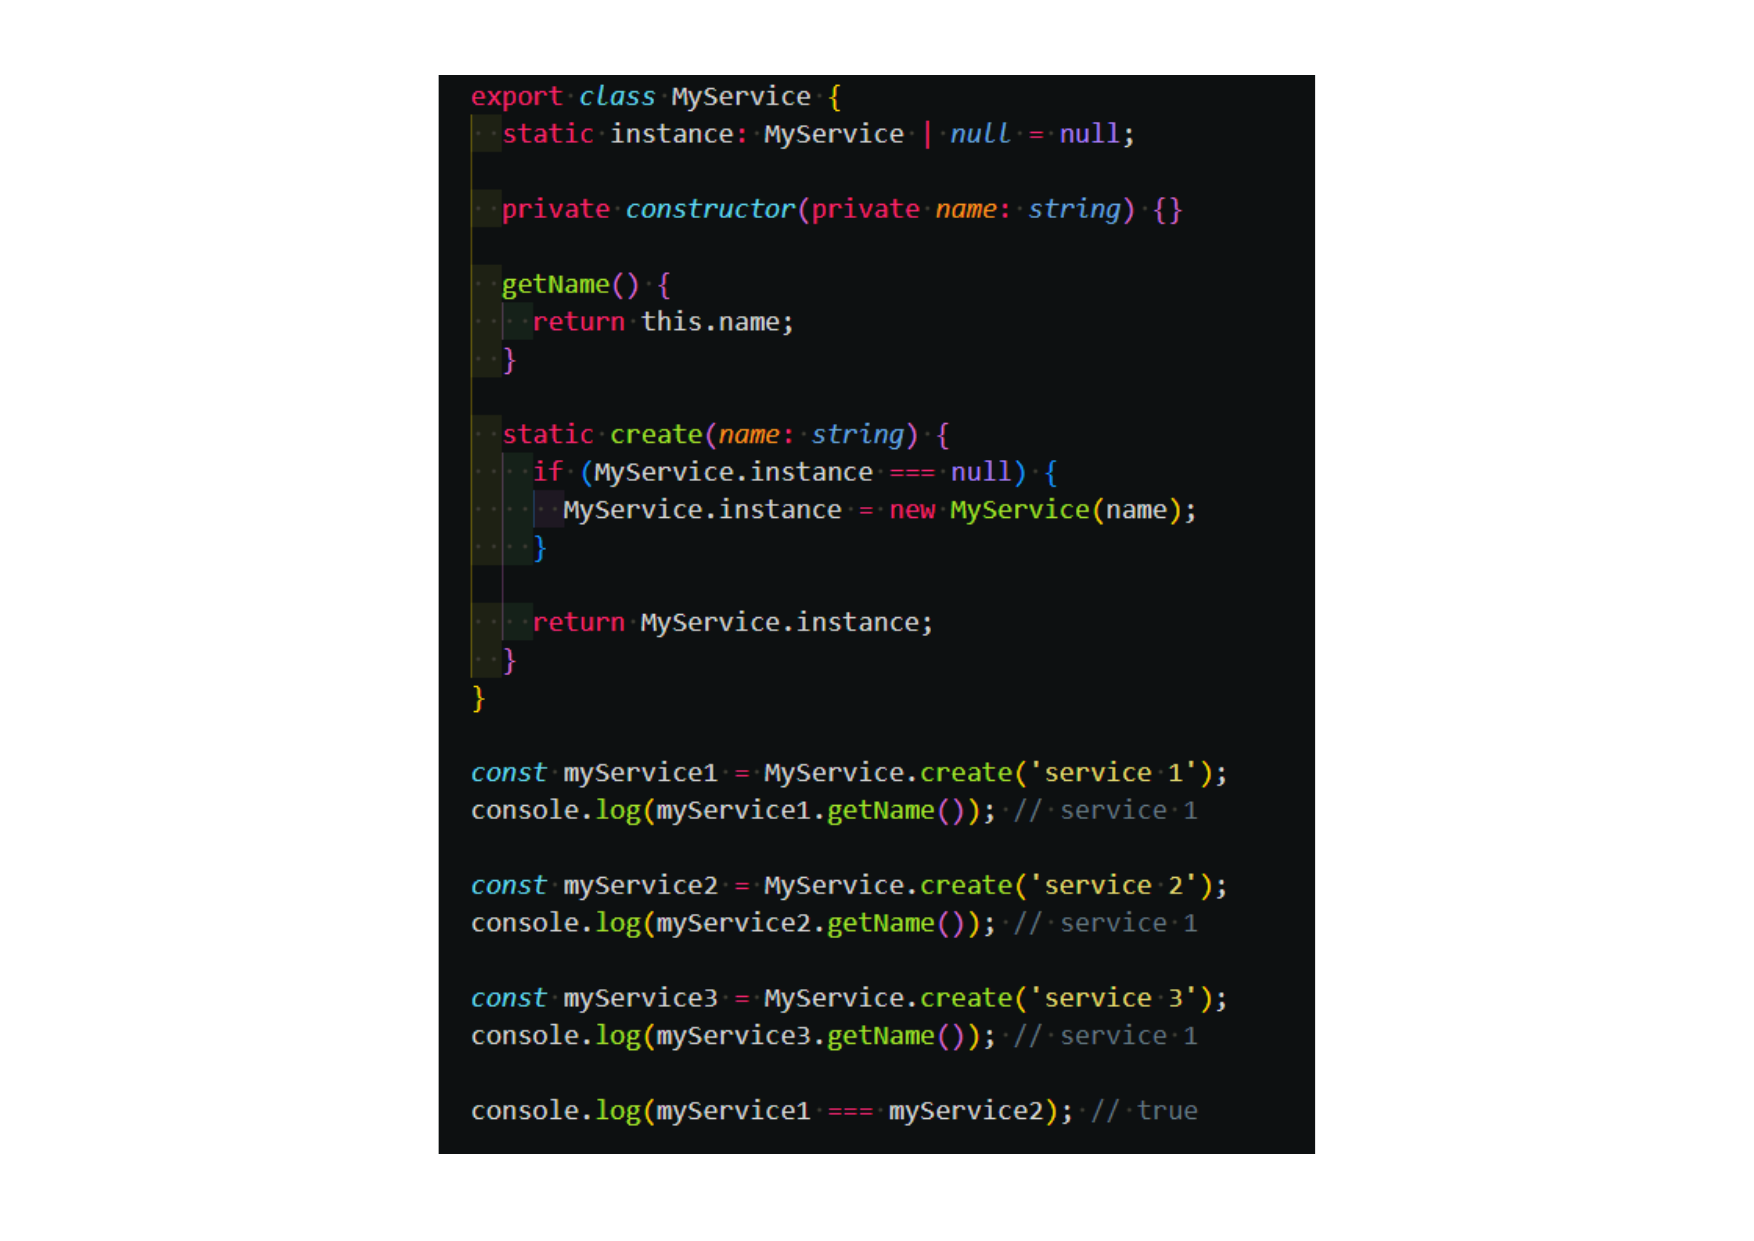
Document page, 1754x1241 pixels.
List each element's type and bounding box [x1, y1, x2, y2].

picture [438, 75, 1316, 1154]
